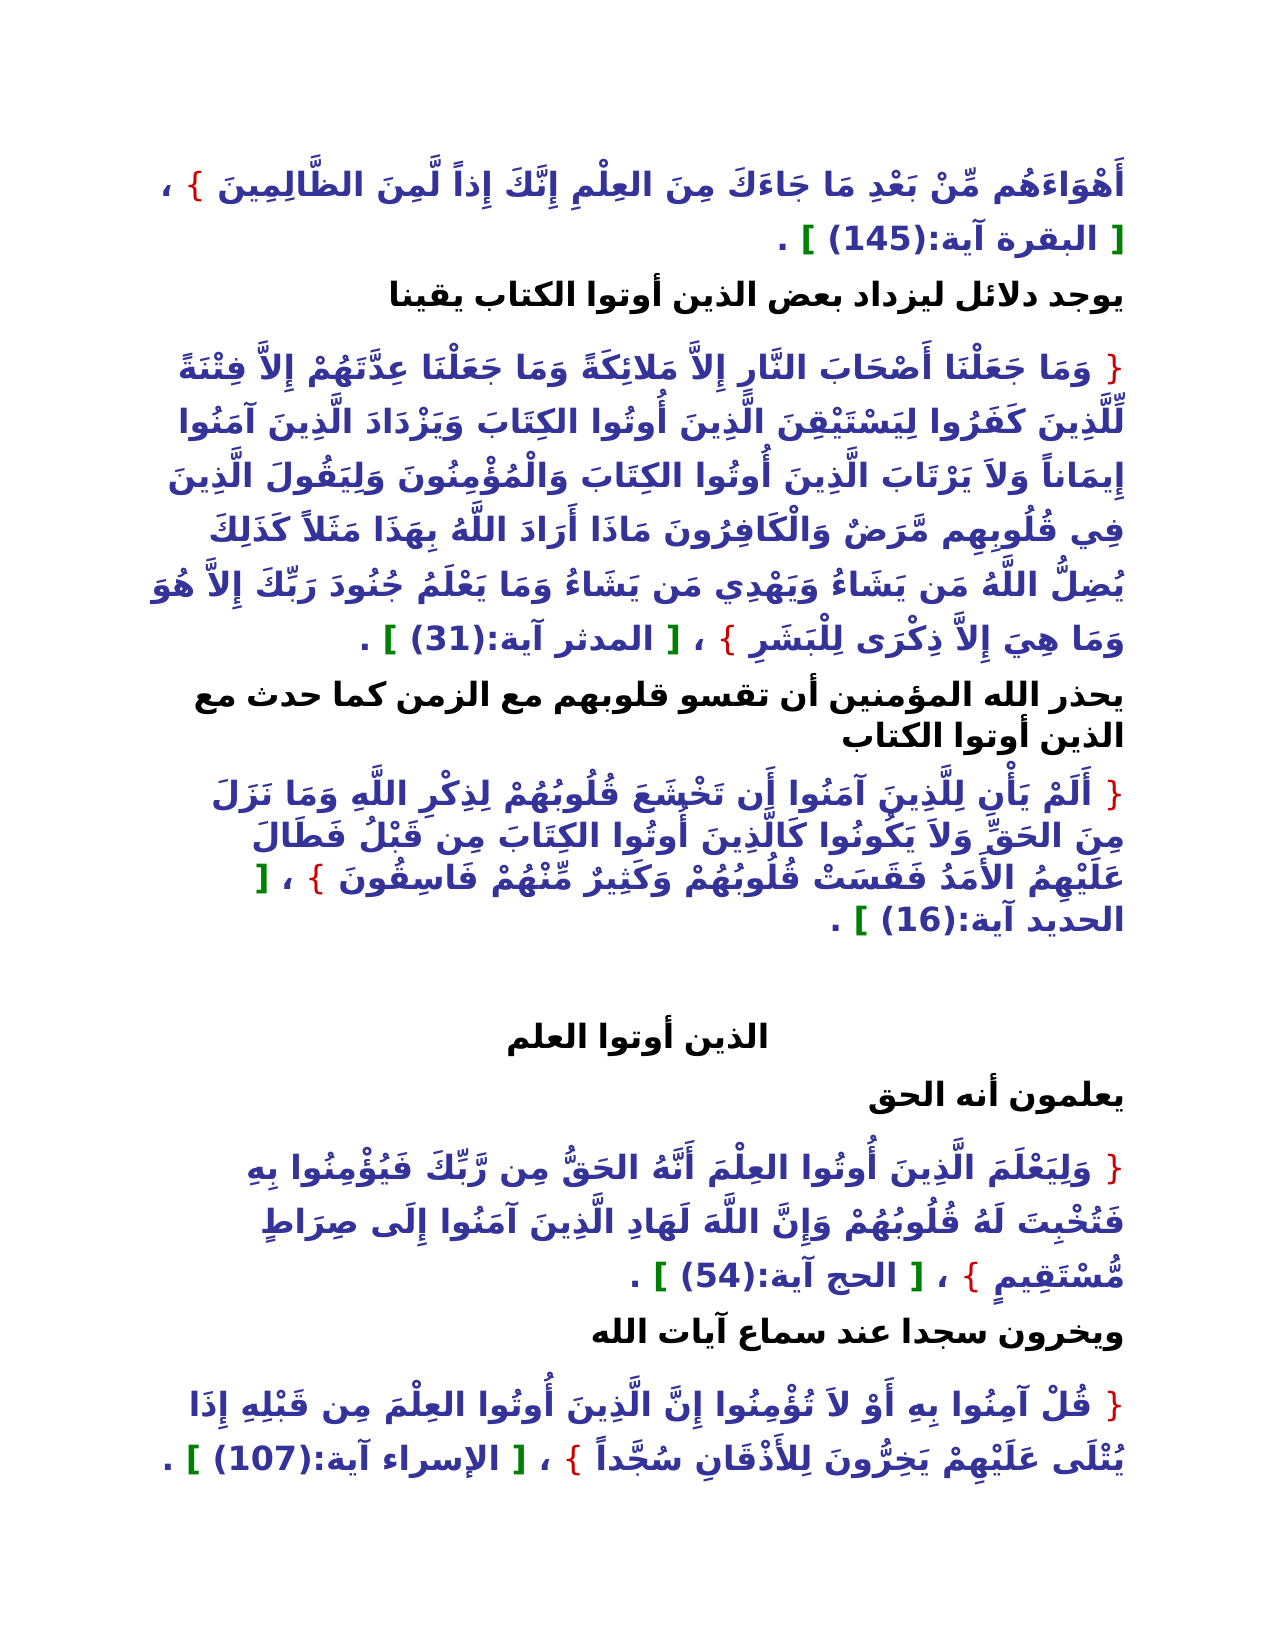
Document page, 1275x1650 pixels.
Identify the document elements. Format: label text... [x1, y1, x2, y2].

text ويخرون سجدا عند سماع آيات الله [150, 1312, 1125, 1351]
text الذين أوتوا العلم [150, 1017, 1125, 1055]
text { وَلِيَعْلَمَ الَّذِينَ أُوتُوا العِلْمَ أَنَّهُ الحَقُّ مِن رَّبِّكَ فَيُؤْمِنُوا بِهِ فَتُخْبِتَ لَهُ قُلُوبُهُمْ وَإِنَّ اللَّهَ لَهَادِ الَّذِينَ آمَنُوا إِلَى صِرَاطٍ مُّسْتَقِيمٍ } ، [ الحج آية:(54) ] . [150, 1133, 1125, 1295]
text يعلمون أنه الحق [150, 1075, 1125, 1113]
text { أَلَمْ يَأْنِ لِلَّذِينَ آمَنُوا أَن تَخْشَعَ قُلُوبُهُمْ لِذِكْرِ اللَّهِ وَمَا نَزَلَ مِنَ الحَقِّ وَلاَ يَكُونُوا كَالَّذِينَ أُوتُوا الكِتَابَ مِن قَبْلُ فَطَالَ عَلَيْهِمُ الأَمَدُ فَقَسَتْ قُلُوبُهُمْ وَكَثِيرٌ مِّنْهُمْ فَاسِقُونَ } ، [ الحديد آية:(16) ] . [150, 774, 1125, 939]
text { وَمَا جَعَلْنَا أَصْحَابَ النَّارِ إِلاَّ مَلائِكَةً وَمَا جَعَلْنَا عِدَّتَهُمْ إِلاَّ فِتْنَةً لِّلَّذِينَ كَفَرُوا لِيَسْتَيْقِنَ الَّذِينَ أُوتُوا الكِتَابَ وَيَزْدَادَ الَّذِينَ آمَنُوا إِيمَاناً وَلاَ يَرْتَابَ الَّذِينَ أُوتُوا الكِتَابَ وَالْمُؤْمِنُونَ وَلِيَقُولَ الَّذِينَ فِي قُلُوبِهِم مَّرَضٌ وَالْكَافِرُونَ مَاذَا أَرَادَ اللَّهُ بِهَذَا مَثَلاً كَذَلِكَ يُضِلُّ اللَّهُ مَن يَشَاءُ وَيَهْدِي مَن يَشَاءُ وَمَا يَعْلَمُ جُنُودَ رَبِّكَ إِلاَّ هُوَ وَمَا هِيَ إِلاَّ ذِكْرَى لِلْبَشَرِ } ، [ المدثر آية:(31) ] . [150, 333, 1125, 658]
text يوجد دلائل ليزداد بعض الذين أوتوا الكتاب يقينا [150, 275, 1125, 313]
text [150, 150, 1125, 258]
text يحذر الله المؤمنين أن تقسو قلوبهم مع الزمن كما حدث مع الذين أوتوا الكتاب [150, 675, 1125, 755]
text { قُلْ آمِنُوا بِهِ أَوْ لاَ تُؤْمِنُوا إِنَّ الَّذِينَ أُوتُوا العِلْمَ مِن قَبْلِهِ إِذَا يُتْلَى عَلَيْهِمْ يَخِرُّونَ لِلأَذْقَانِ سُجَّداً } ، [ الإسراء آية:(107) ] . [150, 1370, 1125, 1478]
